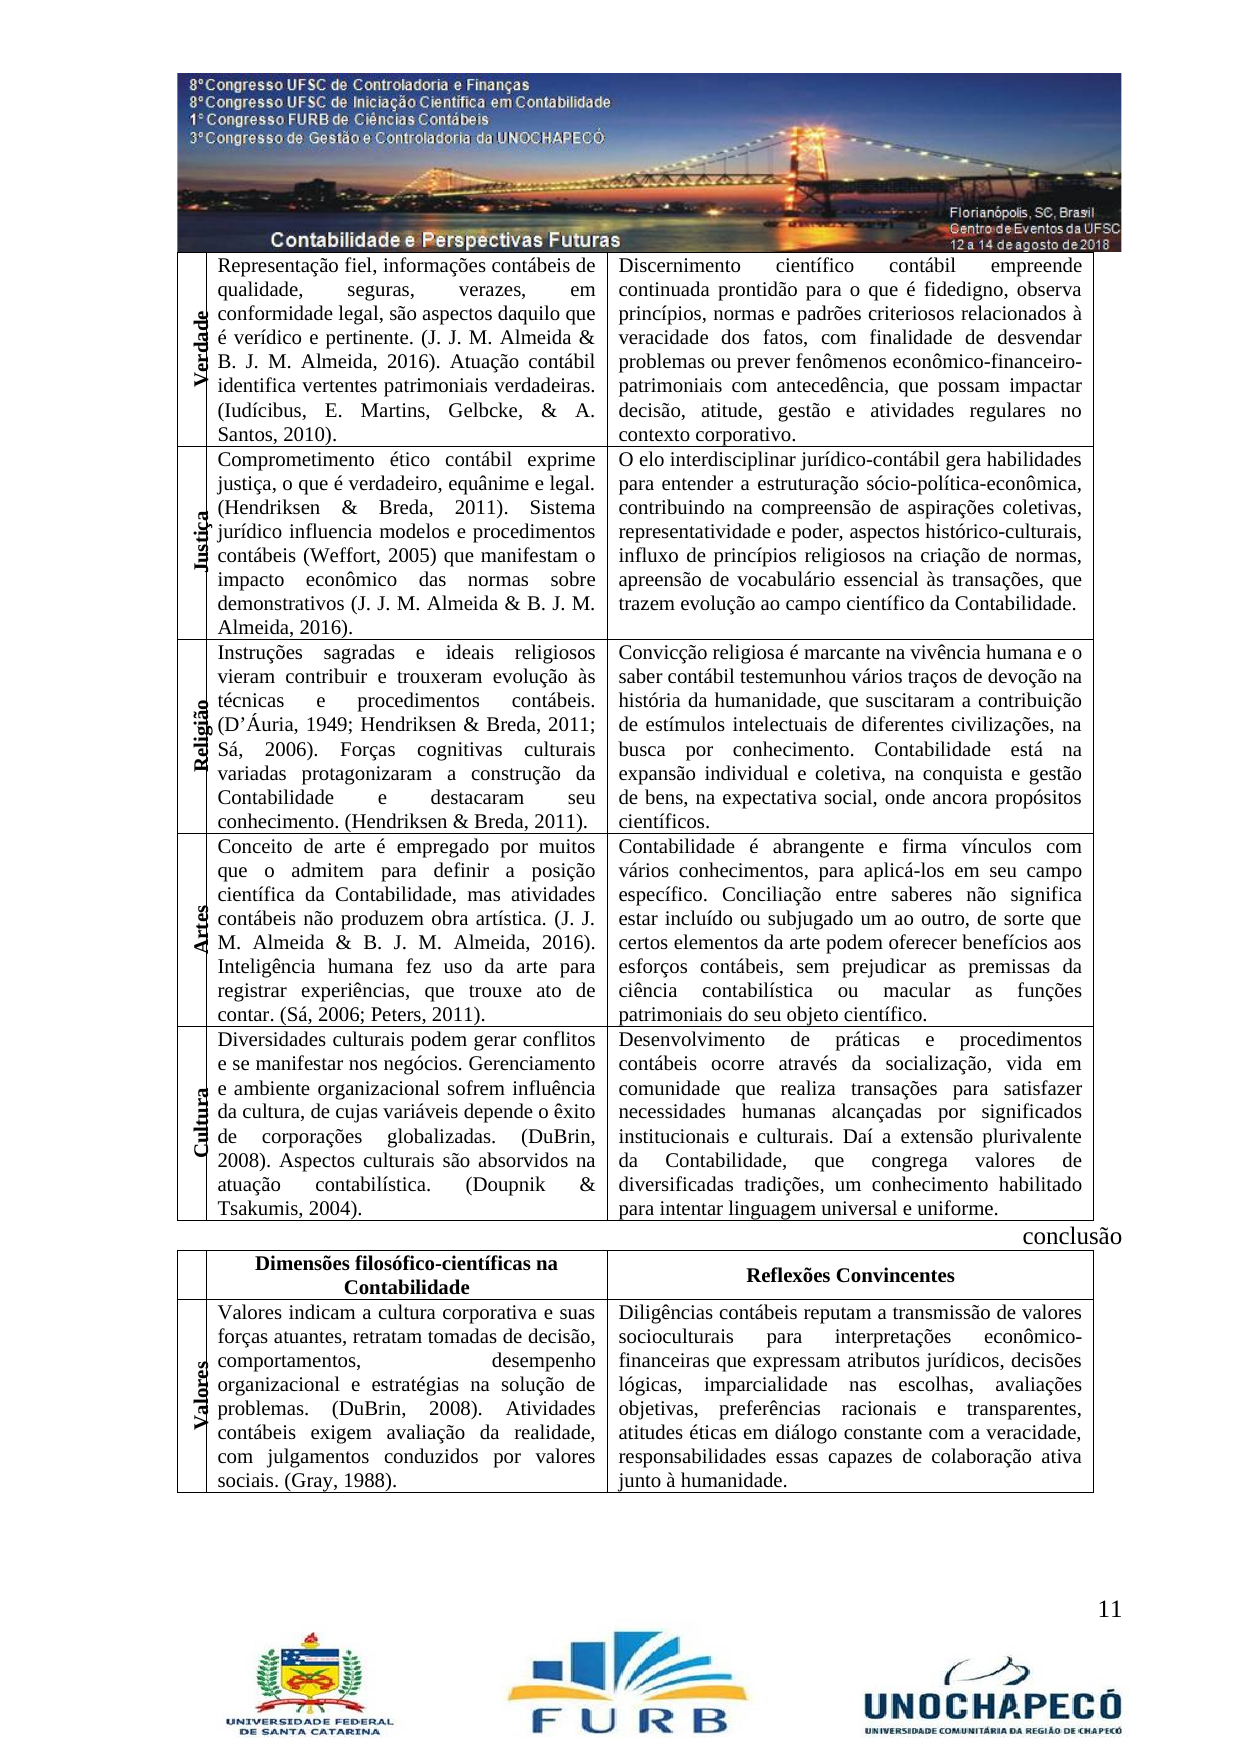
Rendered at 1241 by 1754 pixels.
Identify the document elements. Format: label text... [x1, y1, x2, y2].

text conclusão [177, 1221, 1122, 1249]
table_cell Valores [178, 1300, 206, 1492]
table_cell Valores indicam a cultura corporativa e suas forças atuantes, retratam tomadas de decisão, comportamentos, desempenho organizacional e estratégias na solução de problemas. (DuBrin, 2008). Atividades contábeis exigem avaliação da realidade, com julgamentos conduzidos por valores sociais. (Gray, 1988). [207, 1300, 607, 1492]
table_cell Justiça [178, 447, 206, 639]
table_cell O elo interdisciplinar jurídico-contábil gera habilidades para entender a estruturação sócio-política-econômica, contribuindo na compreensão de aspirações coletivas, representatividade e poder, aspectos histórico-culturais, influxo de princípios religiosos na criação de normas, apreensão de vocabulário essencial às transações, que trazem evolução ao campo científico da Contabilidade. [608, 447, 1093, 639]
table_cell Conceito de arte é empregado por muitos que o admitem para definir a posição científica da Contabilidade, mas atividades contábeis não produzem obra artística. (J. J. M. Almeida & B. J. M. Almeida, 2016). Inteligência humana fez uso da arte para registrar experiências, que trouxe ato de contar. (Sá, 2006; Peters, 2011). [207, 834, 607, 1026]
table_cell Verdade [178, 253, 206, 446]
table_cell Cultura [178, 1027, 206, 1220]
table_cell Representação fiel, informações contábeis de qualidade, seguras, verazes, em conformidade legal, são aspectos daquilo que é verídico e pertinente. (J. J. M. Almeida & B. J. M. Almeida, 2016). Atuação contábil identifica vertentes patrimoniais verdadeiras. (Iudícibus, E. Martins, Gelbcke, & A. Santos, 2010). [207, 253, 607, 446]
table_header Dimensões filosófico-científicas na Contabilidade [207, 1251, 607, 1299]
picture [177, 73, 1122, 252]
table_header Reflexões Convincentes [608, 1251, 1093, 1299]
table_cell Contabilidade é abrangente e firma vínculos com vários conhecimentos, para aplicá-los em seu campo específico. Conciliação entre saberes não significa estar incluído ou subjugado um ao outro, de sorte que certos elementos da arte podem oferecer benefícios aos esforços contábeis, sem prejudicar as premissas da ciência contabilística ou macular as funções patrimoniais do seu objeto científico. [608, 834, 1093, 1026]
table_header [178, 1251, 206, 1299]
table_cell Diligências contábeis reputam a transmissão de valores socioculturais para interpretações econômico-financeiras que expressam atributos jurídicos, decisões lógicas, imparcialidade nas escolhas, avaliações objetivas, preferências racionais e transparentes, atitudes éticas em diálogo constante com a veracidade, responsabilidades essas capazes de colaboração ativa junto à humanidade. [608, 1300, 1093, 1492]
table_cell Religião [178, 640, 206, 833]
table_cell Diversidades culturais podem gerar conflitos e se manifestar nos negócios. Gerenciamento e ambiente organizacional sofrem influência da cultura, de cujas variáveis depende o êxito de corporações globalizadas. (DuBrin, 2008). Aspectos culturais são absorvidos na atuação contabilística. (Doupnik & Tsakumis, 2004). [207, 1027, 607, 1220]
table_cell Desenvolvimento de práticas e procedimentos contábeis ocorre através da socialização, vida em comunidade que realiza transações para satisfazer necessidades humanas alcançadas por significados institucionais e culturais. Daí a extensão plurivalente da Contabilidade, que congrega valores de diversificadas tradições, um conhecimento habilitado para intentar linguagem universal e uniforme. [608, 1027, 1093, 1220]
table_cell Artes [178, 834, 206, 1026]
table_cell Discernimento científico contábil empreende continuada prontidão para o que é fidedigno, observa princípios, normas e padrões criteriosos relacionados à veracidade dos fatos, com finalidade de desvendar problemas ou prever fenômenos econômico-financeiro-patrimoniais com antecedência, que possam impactar decisão, atitude, gestão e atividades regulares no contexto corporativo. [608, 253, 1093, 446]
table_cell Comprometimento ético contábil exprime justiça, o que é verdadeiro, equânime e legal. (Hendriksen & Breda, 2011). Sistema jurídico influencia modelos e procedimentos contábeis (Weffort, 2005) que manifestam o impacto econômico das normas sobre demonstrativos (J. J. M. Almeida & B. J. M. Almeida, 2016). [207, 447, 607, 639]
picture [216, 1618, 1130, 1738]
table_cell Convicção religiosa é marcante na vivência humana e o saber contábil testemunhou vários traços de devoção na história da humanidade, que suscitaram a contribuição de estímulos intelectuais de diferentes civilizações, na busca por conhecimento. Contabilidade está na expansão individual e coletiva, na conquista e gestão de bens, na expectativa social, onde ancora propósitos científicos. [608, 640, 1093, 833]
table_cell Instruções sagradas e ideais religiosos vieram contribuir e trouxeram evolução às técnicas e procedimentos contábeis. (D’Áuria, 1949; Hendriksen & Breda, 2011; Sá, 2006). Forças cognitivas culturais variadas protagonizaram a construção da Contabilidade e destacaram seu conhecimento. (Hendriksen & Breda, 2011). [207, 640, 607, 833]
